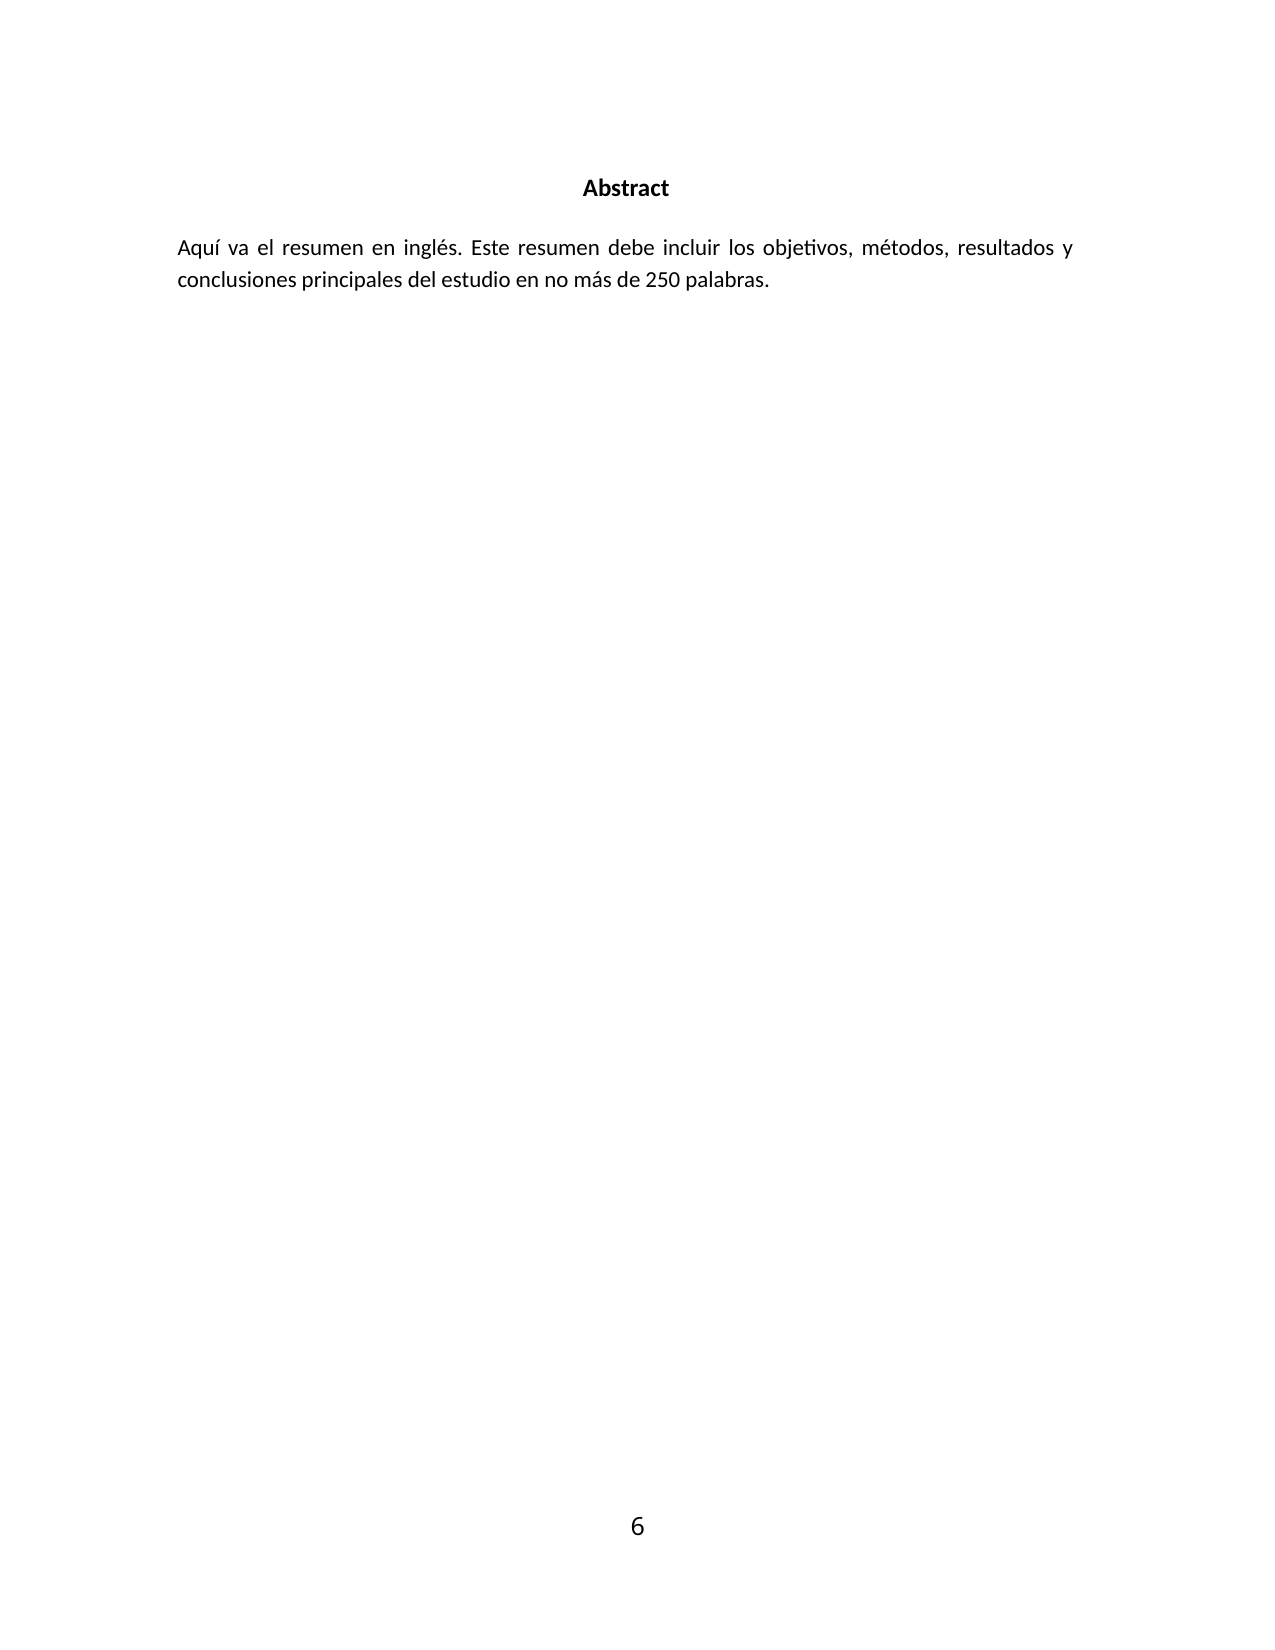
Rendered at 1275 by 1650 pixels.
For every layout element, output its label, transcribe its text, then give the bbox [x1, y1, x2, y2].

text Aquí va el resumen en inglés. Este resumen debe incluir los objetivos, métodos, resultados y conclusiones principales del estudio en no más de 250 palabras. [177, 233, 1075, 293]
text Abstract [177, 173, 1075, 203]
